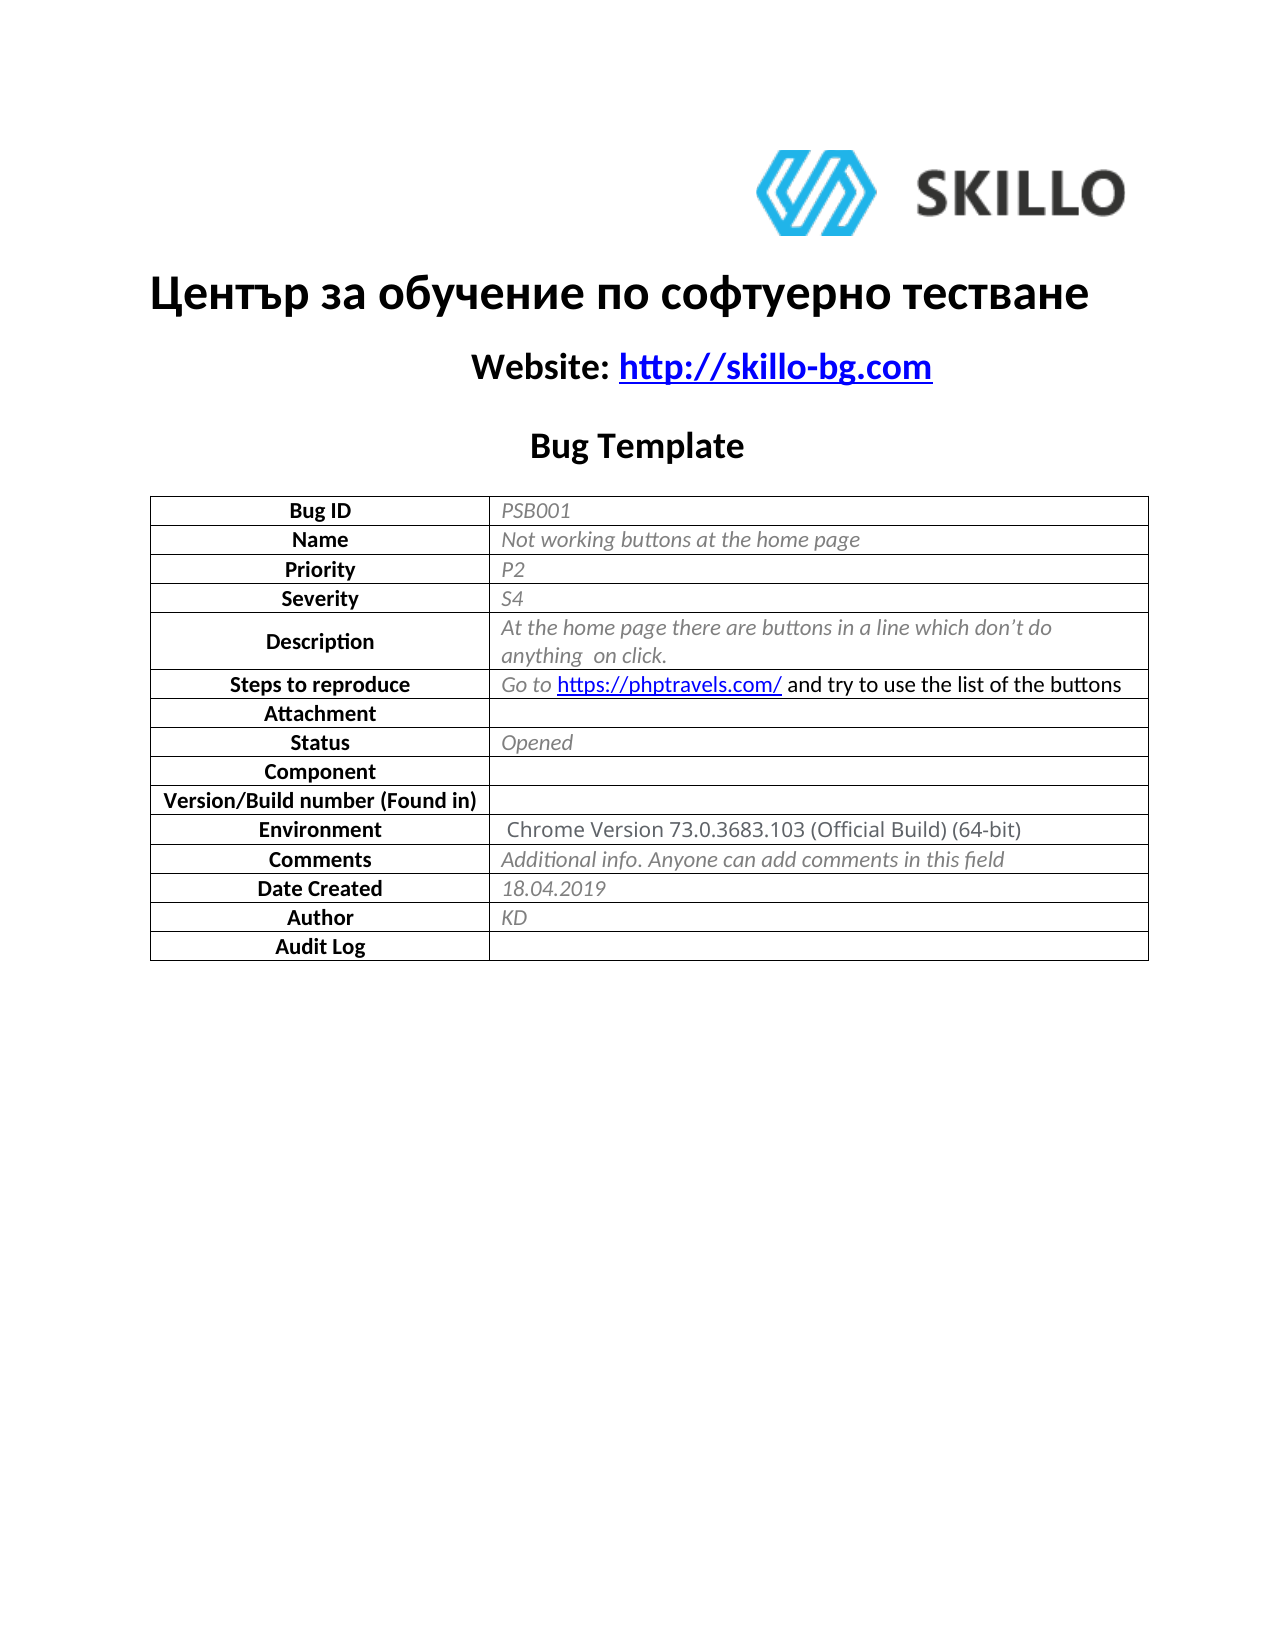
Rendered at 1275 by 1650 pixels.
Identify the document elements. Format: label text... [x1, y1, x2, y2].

table_cell Author [151, 903, 489, 931]
table_cell Date Created [151, 874, 489, 902]
table_cell Component [151, 757, 489, 785]
table_cell [490, 757, 1148, 785]
text Bug Template [150, 422, 1125, 468]
table_cell 18.04.2019 [490, 874, 1148, 902]
table_cell P2 [490, 555, 1148, 583]
table_cell S4 [490, 584, 1148, 612]
table_cell Description [151, 613, 489, 669]
table_cell Opened [490, 728, 1148, 756]
text Център за обучение по софтуерно тестване Website: http://skillo-bg.com [150, 261, 1125, 392]
table_cell Not working buttons at the home page [490, 526, 1148, 554]
table_cell Version/Build number (Found in) [151, 786, 489, 814]
table_cell Severity [151, 584, 489, 612]
table_header PSB001 [490, 497, 1148, 524]
table_cell Comments [151, 845, 489, 873]
table_cell Name [151, 526, 489, 554]
picture [756, 150, 1125, 236]
table_cell Environment [151, 815, 489, 844]
table_cell Chrome Version 73.0.3683.103 (Official Build) (64-bit) [490, 815, 1148, 844]
table_cell Priority [151, 555, 489, 583]
table_cell [490, 786, 1148, 814]
table_cell At the home page there are buttons in a line which don’t do anything on click. [490, 613, 1148, 669]
table_cell KD [490, 903, 1148, 931]
table_cell Status [151, 728, 489, 756]
table_cell Additional info. Anyone can add comments in this field [490, 845, 1148, 873]
table_cell [490, 932, 1148, 960]
table_header Bug ID [151, 497, 489, 524]
table_cell [490, 699, 1148, 727]
table_cell Steps to reproduce [151, 670, 489, 698]
table_cell Attachment [151, 699, 489, 727]
table_cell Audit Log [151, 932, 489, 960]
table_cell Go to https://phptravels.com/ and try to use the list of the buttons [490, 670, 1148, 698]
